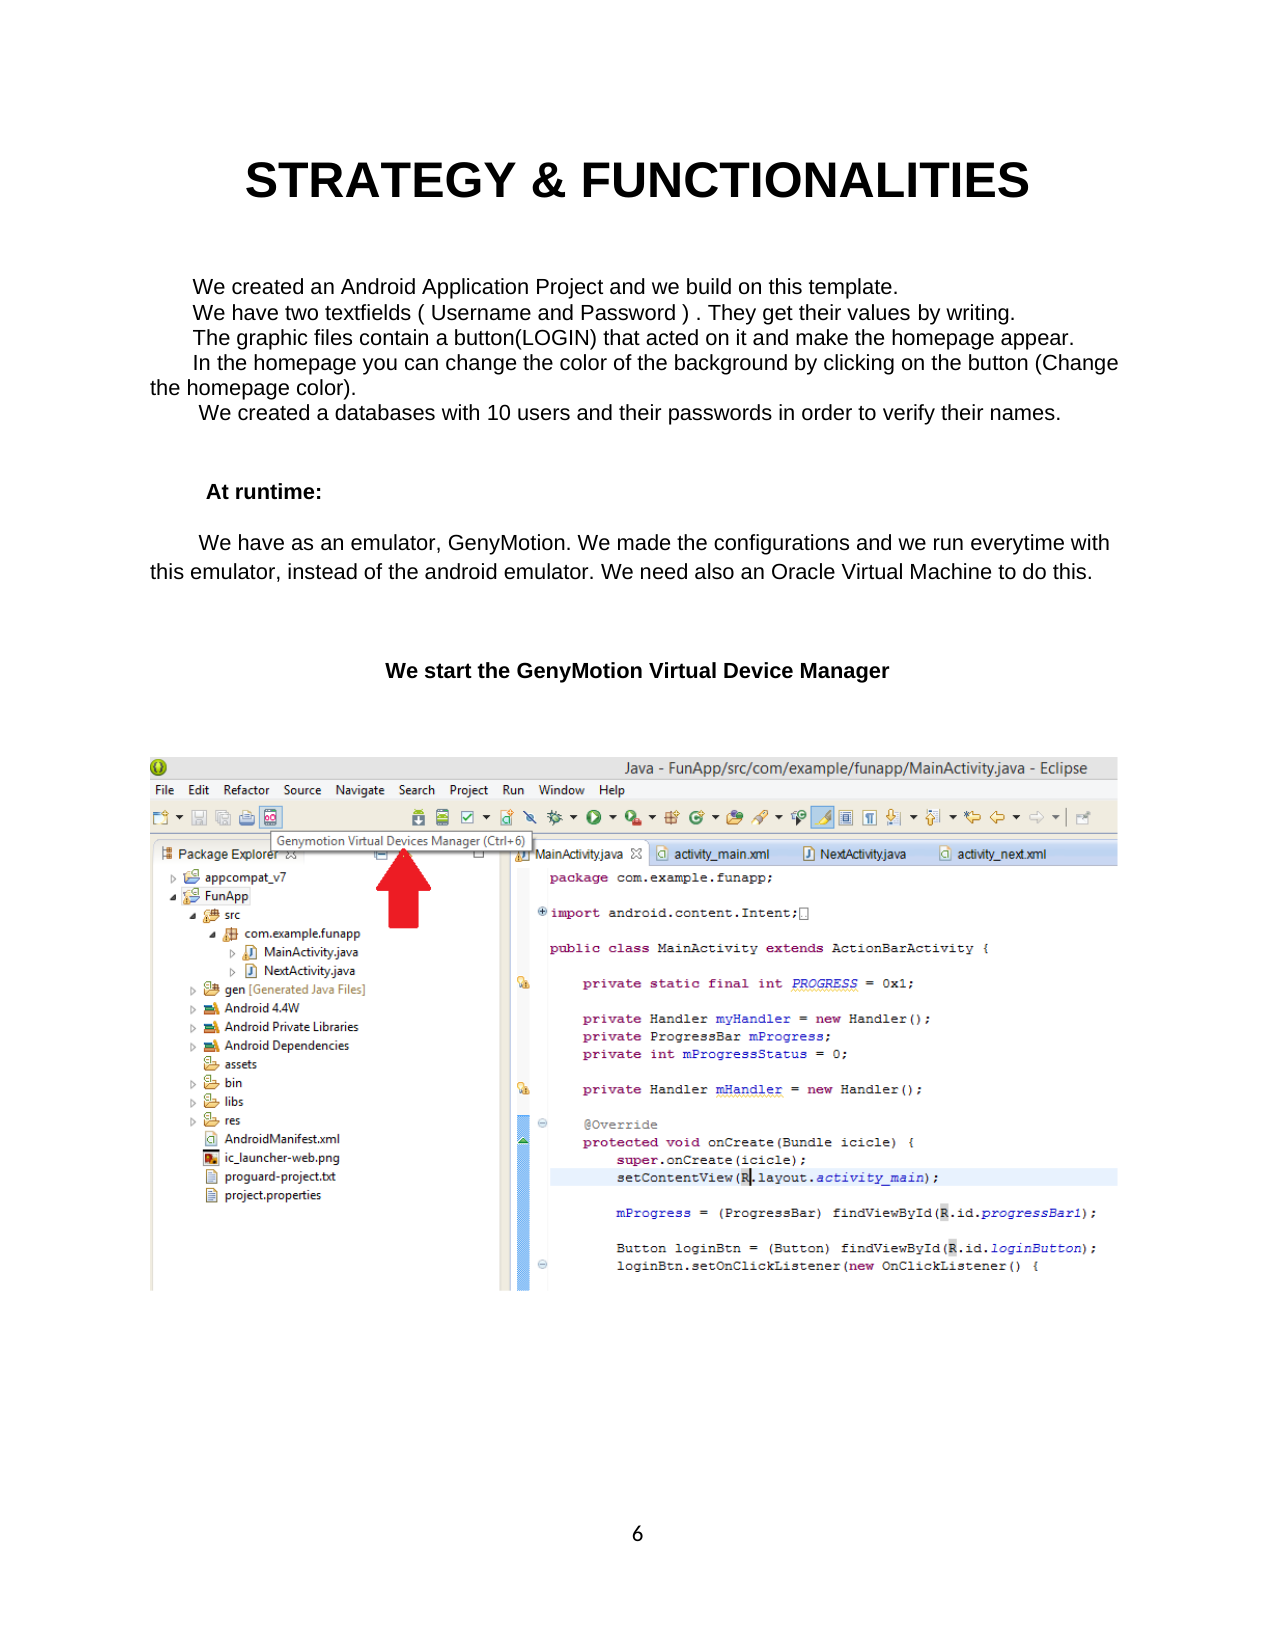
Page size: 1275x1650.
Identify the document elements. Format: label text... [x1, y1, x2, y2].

text The graphic files contain a button(LOGIN) that acted on it and make the homepage appear. [150, 324, 1125, 350]
text In the homepage you can change the color of the background by clicking on the button (Change the homepage color). [150, 350, 1125, 400]
text At runtime: [150, 479, 1125, 504]
text We have as an emulator, GenyMotion. We made the configurations and we run everytime with this emulator, instead of the android emulator. We need also an Oracle Virtual Machine to do this. [150, 529, 1125, 584]
text STRATEGY & FUNCTIONALITIES [150, 150, 1125, 207]
text We start the GenyMotion Virtual Device Manager [150, 658, 1125, 683]
text We created an Android Application Project and we build on this template. [150, 274, 1125, 299]
picture [150, 757, 1131, 1299]
text We created a databases with 10 users and their passwords in order to verify their names. [150, 400, 1125, 425]
text We have two textfields ( Username and Password ) . They get their values ​​by writing. [150, 299, 1125, 324]
